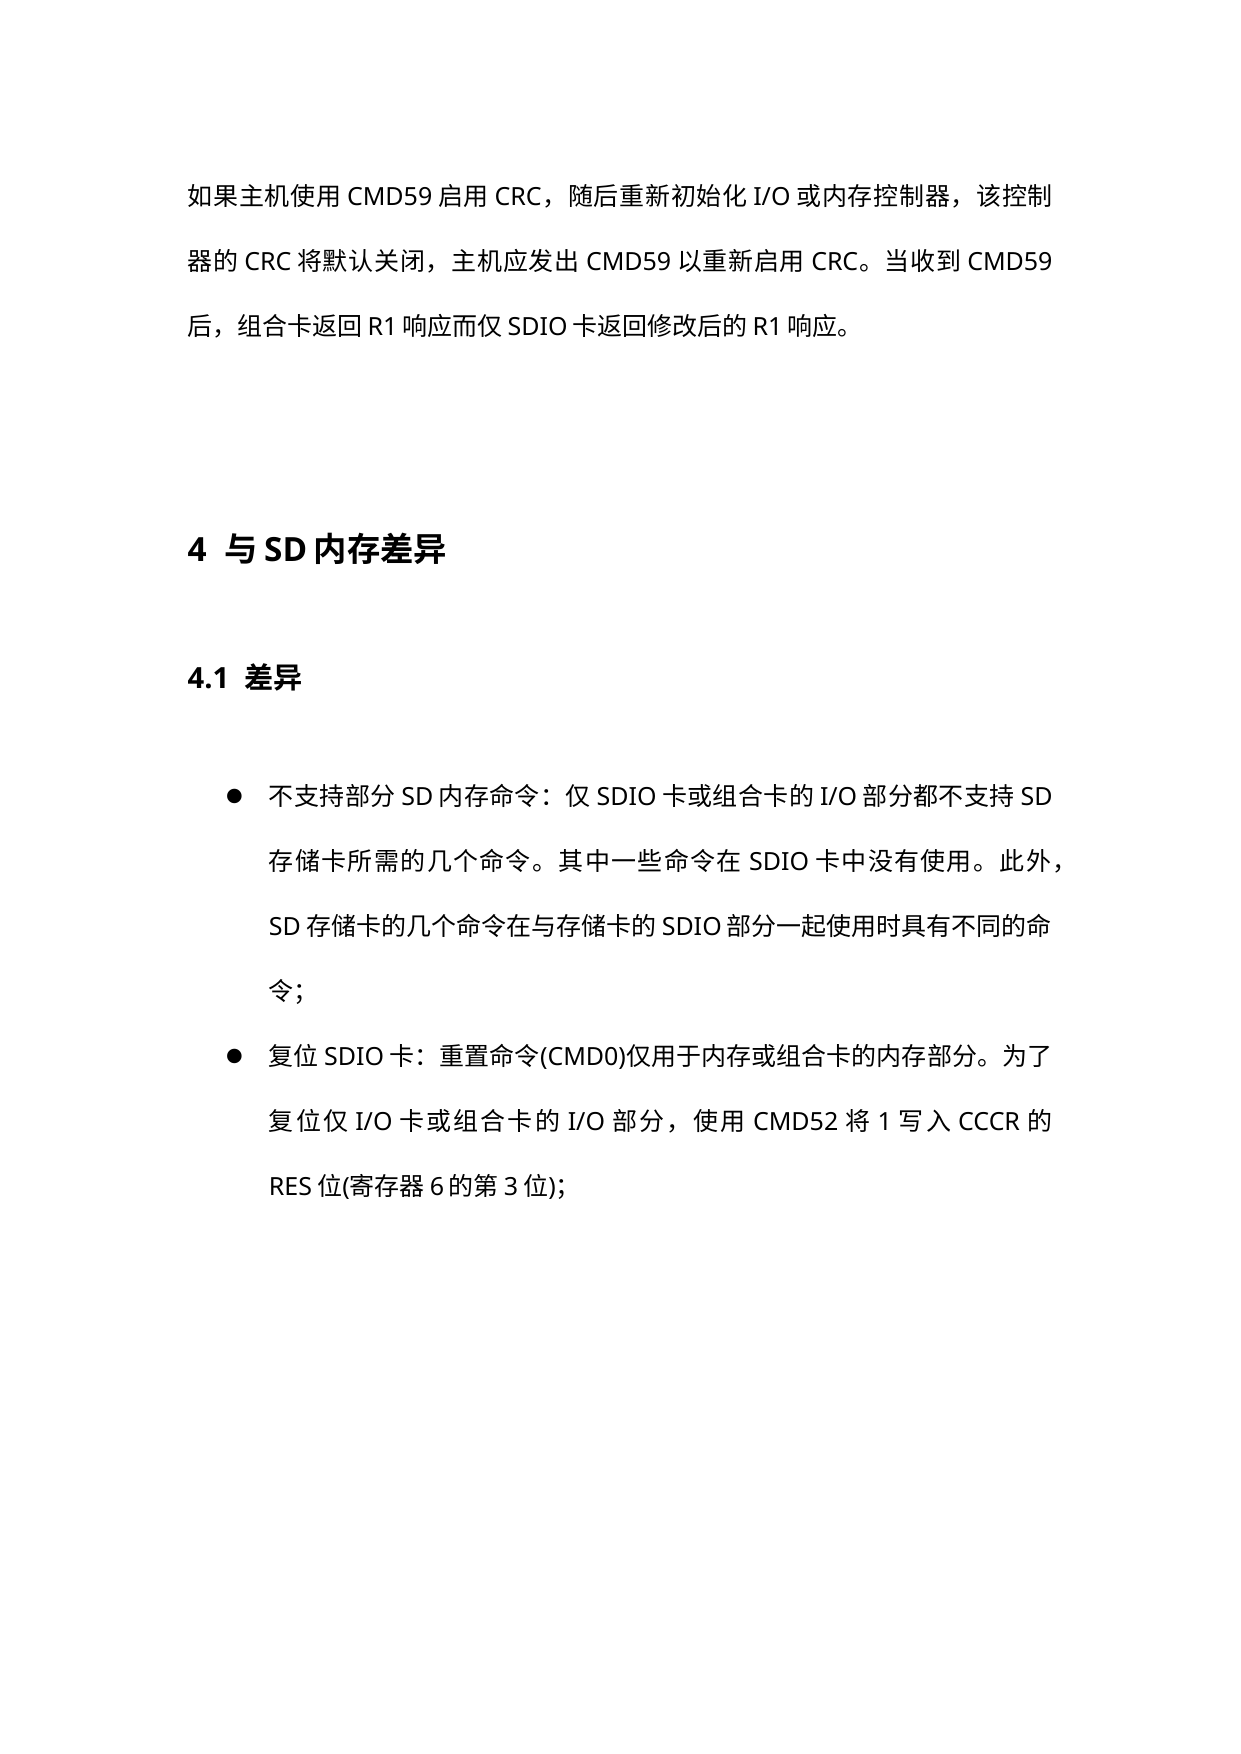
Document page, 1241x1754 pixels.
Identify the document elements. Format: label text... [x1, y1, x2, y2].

subtitle 4 与SD内存差异 [187, 514, 1053, 579]
list 复位SDIO卡：重置命令(CMD0)仅用于内存或组合卡的内存部分。为了复位仅I/O卡或组合卡的I/O部分，使用CMD52将1写入CCCR的RES位(寄存器6的第3位)； [225, 1022, 1053, 1217]
list 不支持部分SD内存命令：仅SDIO卡或组合卡的I/O部分都不支持SD存储卡所需的几个命令。其中一些命令在SDIO卡中没有使用。此外，SD存储卡的几个命令在与存储卡的SDIO部分一起使用时具有不同的命令； [225, 762, 1053, 1022]
text 当接收到CMD59时，组合卡应在卡的SDIO和内存部分同步CRC启用。如果主机使用CMD59启用CRC，随后重新初始化I/O或内存控制器，该控制器的CRC将默认关闭，主机应发出CMD59以重新启用CRC。当收到CMD59后，组合卡返回R1响应而仅SDIO卡返回修改后的R1响应。 [187, 162, 1053, 357]
subtitle 4.1 差异 [187, 643, 1053, 708]
